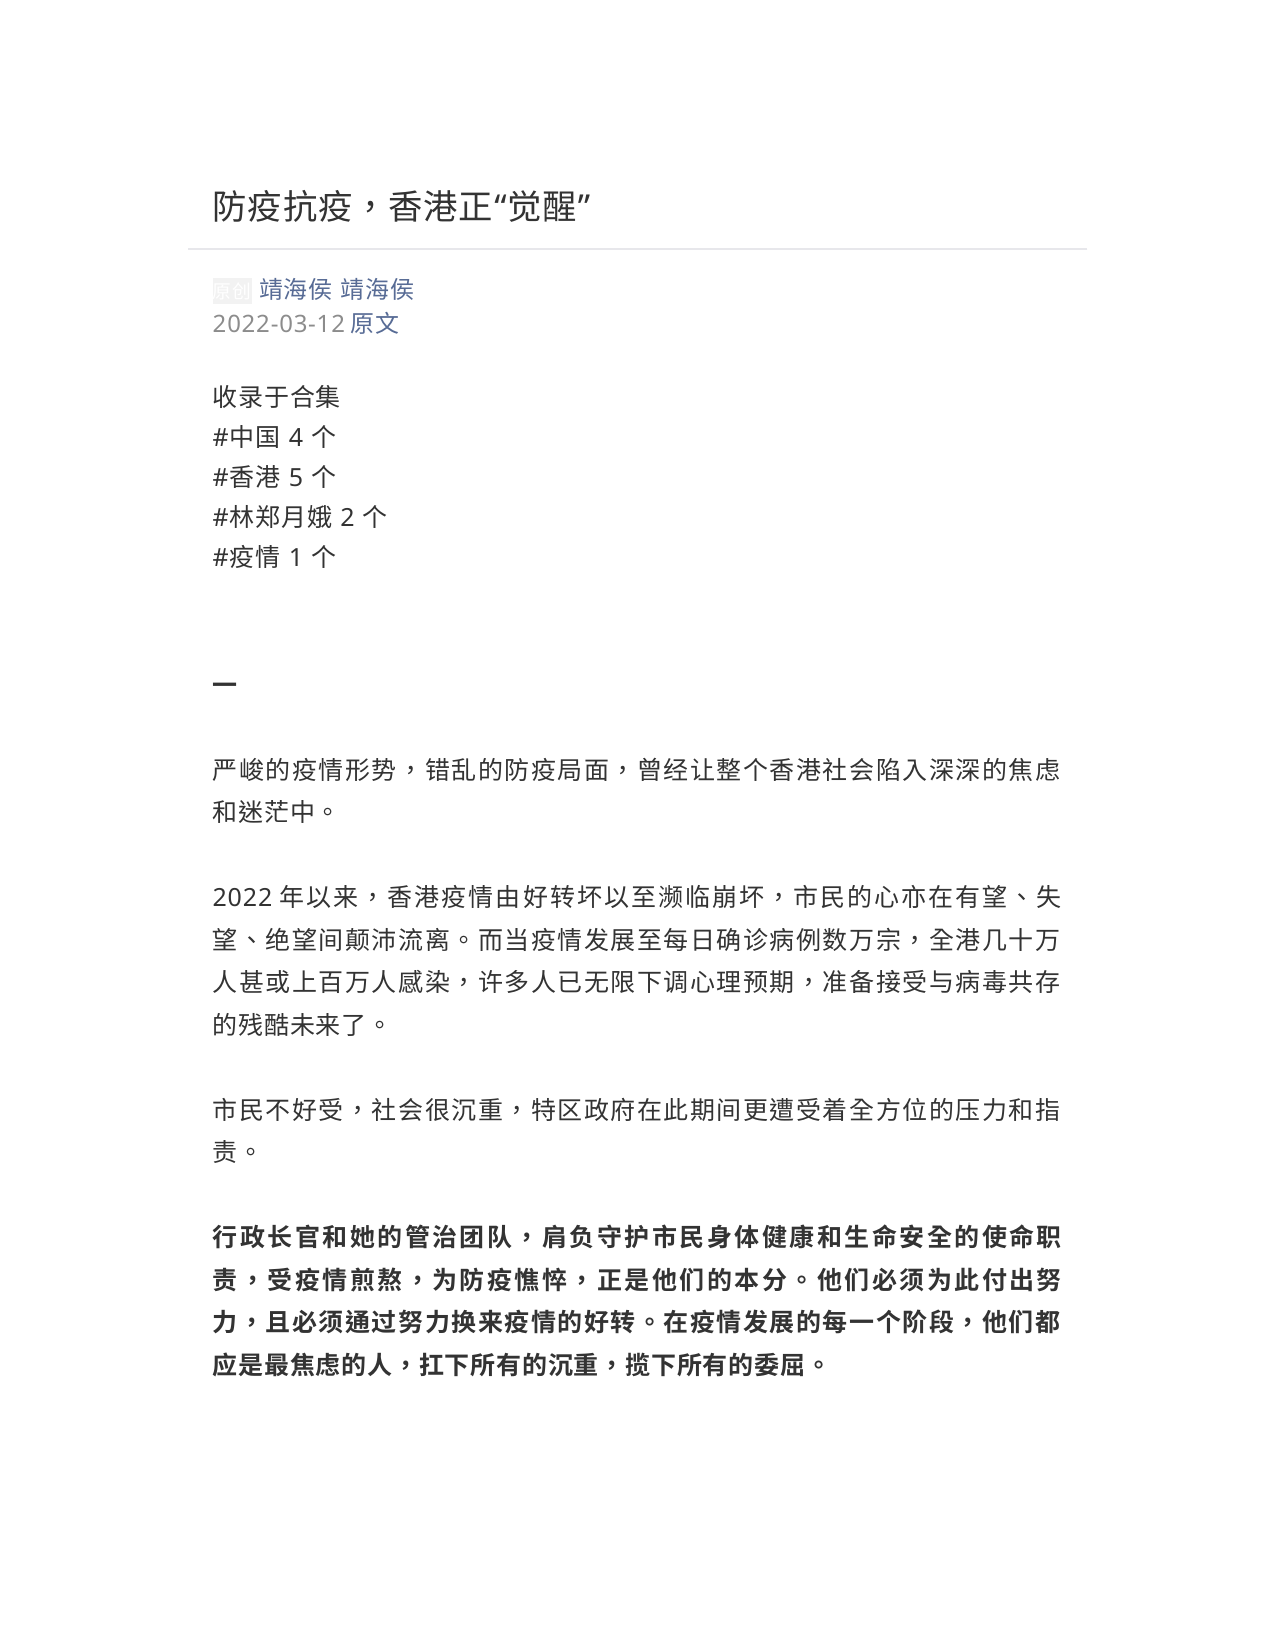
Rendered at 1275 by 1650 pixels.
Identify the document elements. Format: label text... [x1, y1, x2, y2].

text 行政长官和她的管治团队，肩负守护市民身体健康和生命安全的使命职责，受疫情煎熬，为防疫憔悴，正是他们的本分。他们必须为此付出努力，且必须通过努力换来疫情的好转。在疫情发展的每一个阶段，他们都应是最焦虑的人，扛下所有的沉重，揽下所有的委屈。 [212, 1212, 1062, 1382]
text #疫情 1 个 [212, 534, 1062, 574]
text #林郑月娥 2 个 [212, 494, 1062, 534]
text #中国 4 个 [212, 414, 1062, 454]
text #香港 5 个 [212, 454, 1062, 494]
text 2022-03-12原文 发表于 [212, 306, 1062, 340]
text 一 [212, 659, 1062, 702]
text 严峻的疫情形势，错乱的防疫局面，曾经让整个香港社会陷入深深的焦虑和迷茫中。 [212, 744, 1062, 829]
title 防疫抗疫，香港正“觉醒” [187, 150, 1087, 250]
text 2022年以来，香港疫情由好转坏以至濒临崩坏，市民的心亦在有望、失望、绝望间颠沛流离。而当疫情发展至每日确诊病例数万宗，全港几十万人甚或上百万人感染，许多人已无限下调心理预期，准备接受与病毒共存的残酷未来了。 [212, 872, 1062, 1042]
list 原创 靖海侯 靖海侯 [212, 272, 1062, 306]
text 市民不好受，社会很沉重，特区政府在此期间更遭受着全方位的压力和指责。 [212, 1084, 1062, 1169]
text 收录于合集 [212, 374, 1062, 414]
